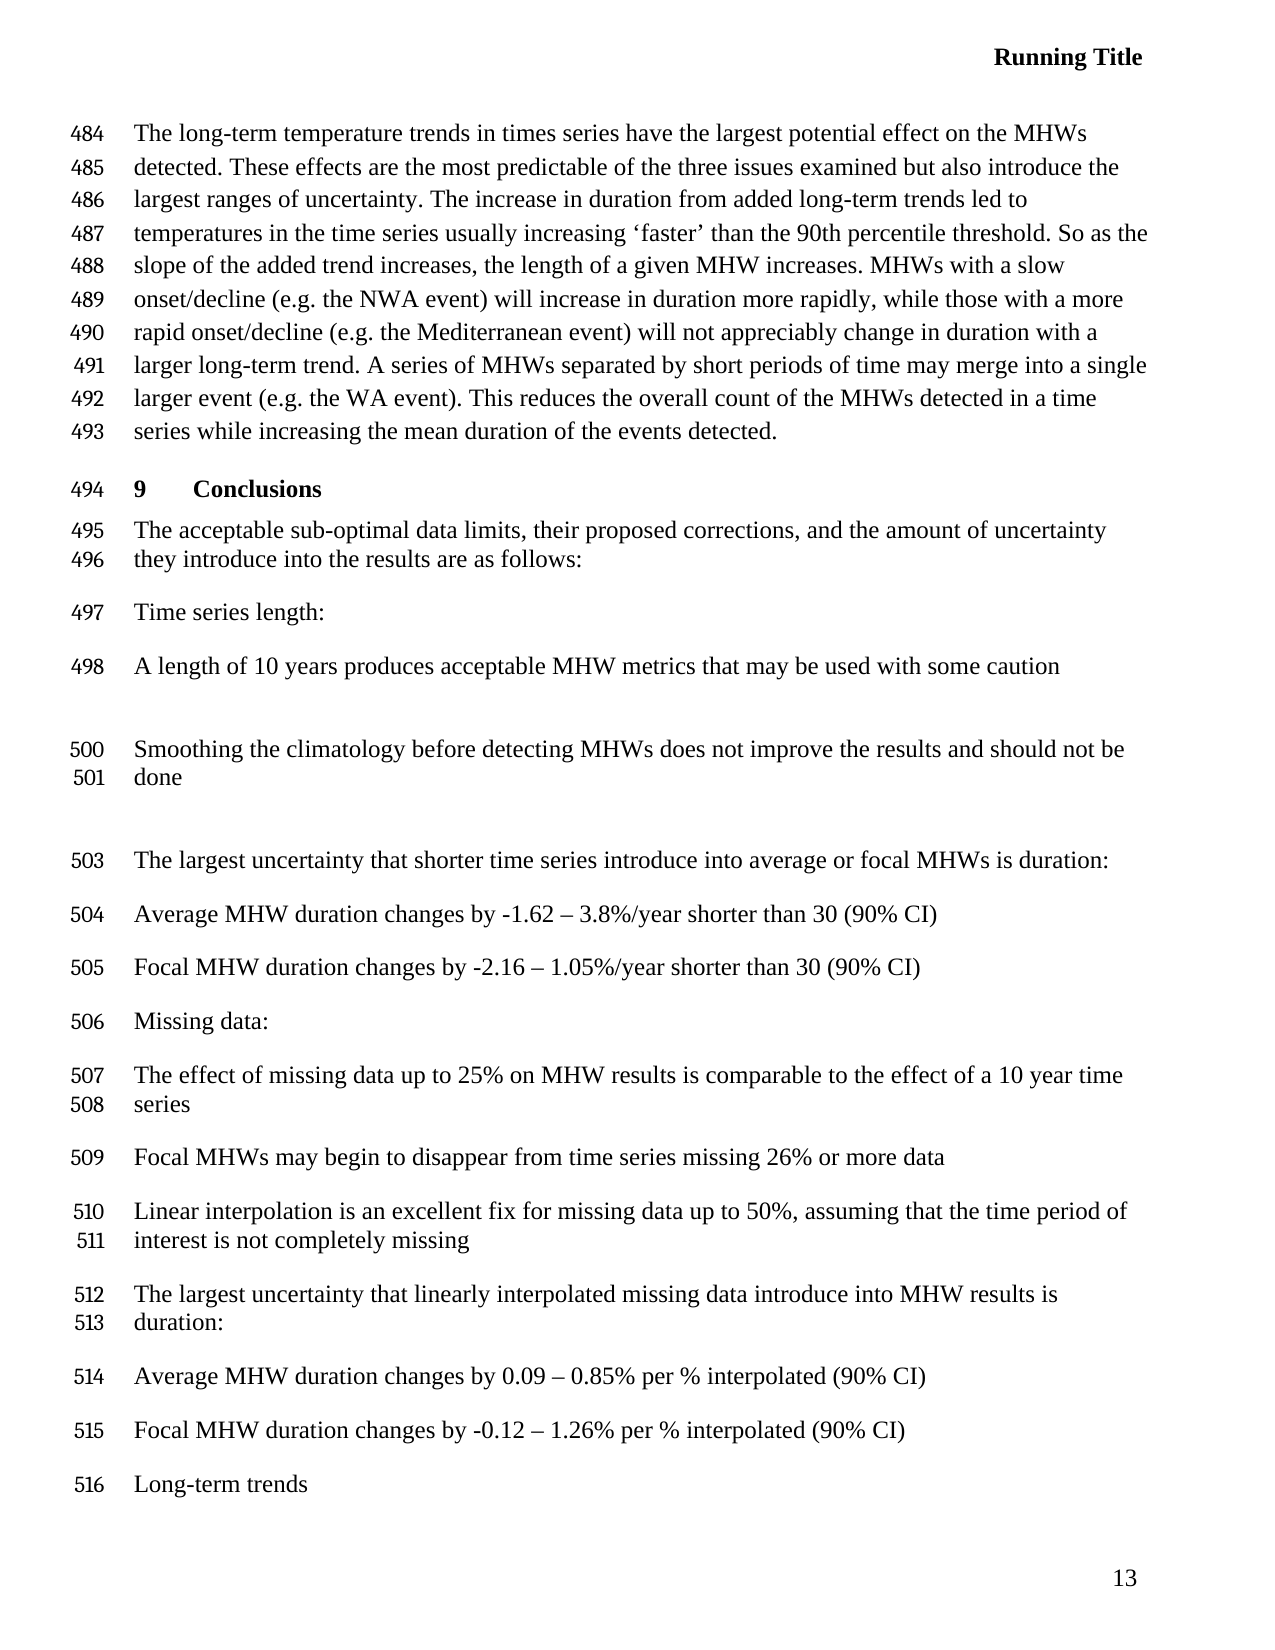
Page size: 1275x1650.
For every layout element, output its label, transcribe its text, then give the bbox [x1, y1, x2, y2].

subtitle Conclusions [133, 474, 1152, 502]
text The long-term temperature trends in times series have the largest potential effect on the MHWs detected. These effects are the most predictable of the three issues examined but also introduce the largest ranges of uncertainty. The increase in duration from added long-term trends led to temperatures in the time series usually increasing ‘faster’ than the 90th percentile threshold. So as the slope of the added trend increases, the length of a given MHW increases. MHWs with a slow onset/decline (e.g. the NWA event) will increase in duration more rapidly, while those with a more rapid onset/decline (e.g. the Mediterranean event) will not appreciably change in duration with a larger long-term trend. A series of MHWs separated by short periods of time may merge into a single larger event (e.g. the WA event). This reduces the overall count of the MHWs detected in a time series while increasing the mean duration of the events detected. [133, 118, 1152, 444]
